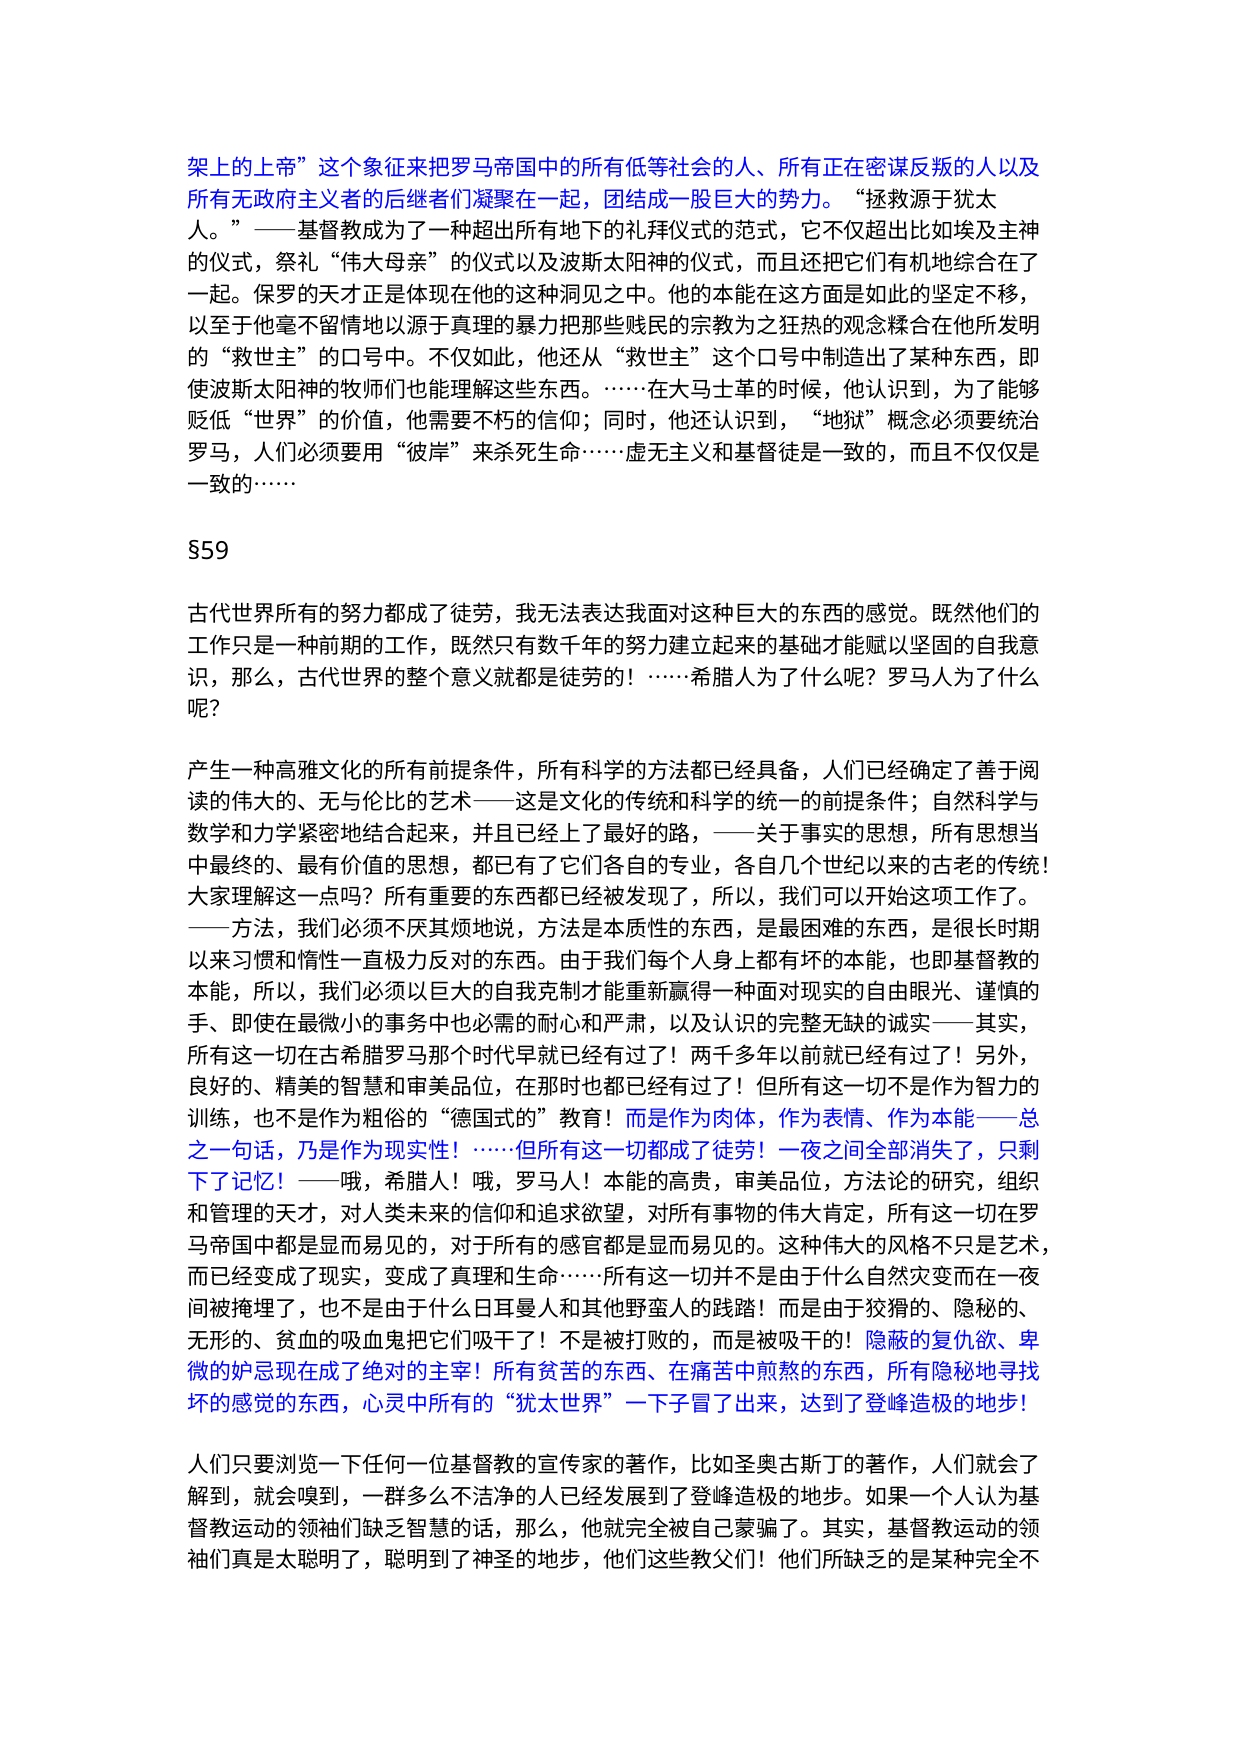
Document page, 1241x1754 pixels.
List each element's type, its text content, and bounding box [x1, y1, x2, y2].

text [187, 150, 1053, 498]
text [187, 1447, 1053, 1574]
text 古代世界所有的努力都成了徒劳，我无法表达我面对这种巨大的东西的感觉。既然他们的工作只是一种前期的工作，既然只有数千年的努力建立起来的基础才能赋以坚固的自我意识，那么，古代世界的整个意义就都是徒劳的！……希腊人为了什么呢？罗马人为了什么呢？ [187, 596, 1053, 723]
text §59 [187, 532, 1053, 566]
text 产生一种高雅文化的所有前提条件，所有科学的方法都已经具备，人们已经确定了善于阅读的伟大的、无与伦比的艺术——这是文化的传统和科学的统一的前提条件；自然科学与数学和力学紧密地结合起来，并且已经上了最好的路，——关于事实的思想，所有思想当中最终的、最有价值的思想，都已有了它们各自的专业，各自几个世纪以来的古老的传统！大家理解这一点吗？所有重要的东西都已经被发现了，所以，我们可以开始这项工作了。——方法，我们必须不厌其烦地说，方法是本质性的东西，是最困难的东西，是很长时期以来习惯和惰性一直极力反对的东西。由于我们每个人身上都有坏的本能，也即基督教的本能，所以，我们必须以巨大的自我克制才能重新赢得一种面对现实的自由眼光、谨慎的手、即使在最微小的事务中也必需的耐心和严肃，以及认识的完整无缺的诚实——其实，所有这一切在古希腊罗马那个时代早就已经有过了！两千多年以前就已经有过了！另外，良好的、精美的智慧和审美品位，在那时也都已经有过了！但所有这一切不是作为智力的训练，也不是作为粗俗的“德国式的”教育！而是作为肉体，作为表情、作为本能——总之一句话，乃是作为现实性！……但所有这一切都成了徒劳！一夜之间全部消失了，只剩下了记忆！——哦，希腊人！哦，罗马人！本能的高贵，审美品位，方法论的研究，组织和管理的天才，对人类未来的信仰和追求欲望，对所有事物的伟大肯定，所有这一切在罗马帝国中都是显而易见的，对于所有的感官都是显而易见的。这种伟大的风格不只是艺术，而已经变成了现实，变成了真理和生命……所有这一切并不是由于什么自然灾变而在一夜间被掩埋了，也不是由于什么日耳曼人和其他野蛮人的践踏！而是由于狡猾的、隐秘的、无形的、贫血的吸血鬼把它们吸干了！不是被打败的，而是被吸干的！隐蔽的复仇欲、卑微的妒忌现在成了绝对的主宰！所有贫苦的东西、在痛苦中煎熬的东西，所有隐秘地寻找坏的感觉的东西，心灵中所有的“犹太世界”一下子冒了出来，达到了登峰造极的地步！ [187, 753, 1053, 1418]
